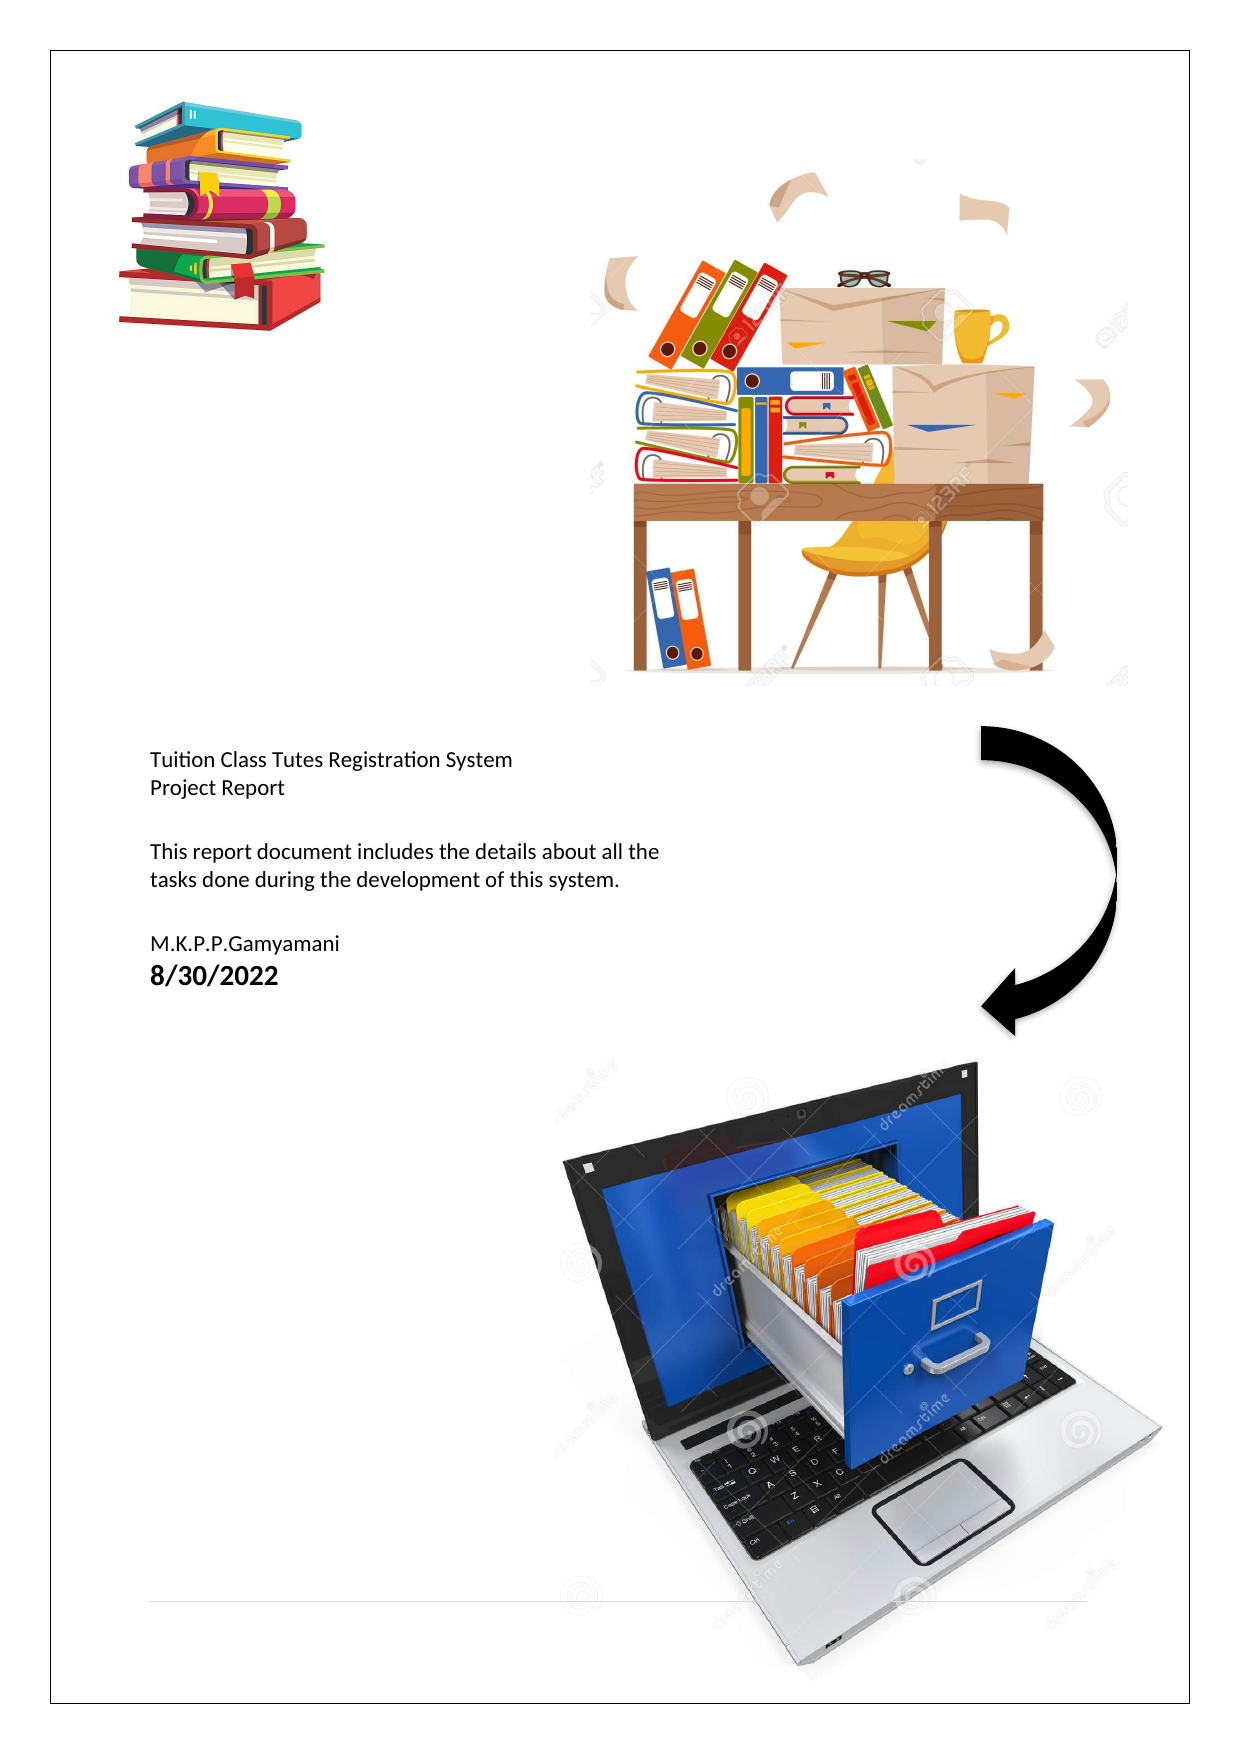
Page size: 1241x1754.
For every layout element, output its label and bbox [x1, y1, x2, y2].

picture [554, 1054, 1169, 1682]
picture [86, 86, 347, 360]
picture [590, 159, 1129, 686]
